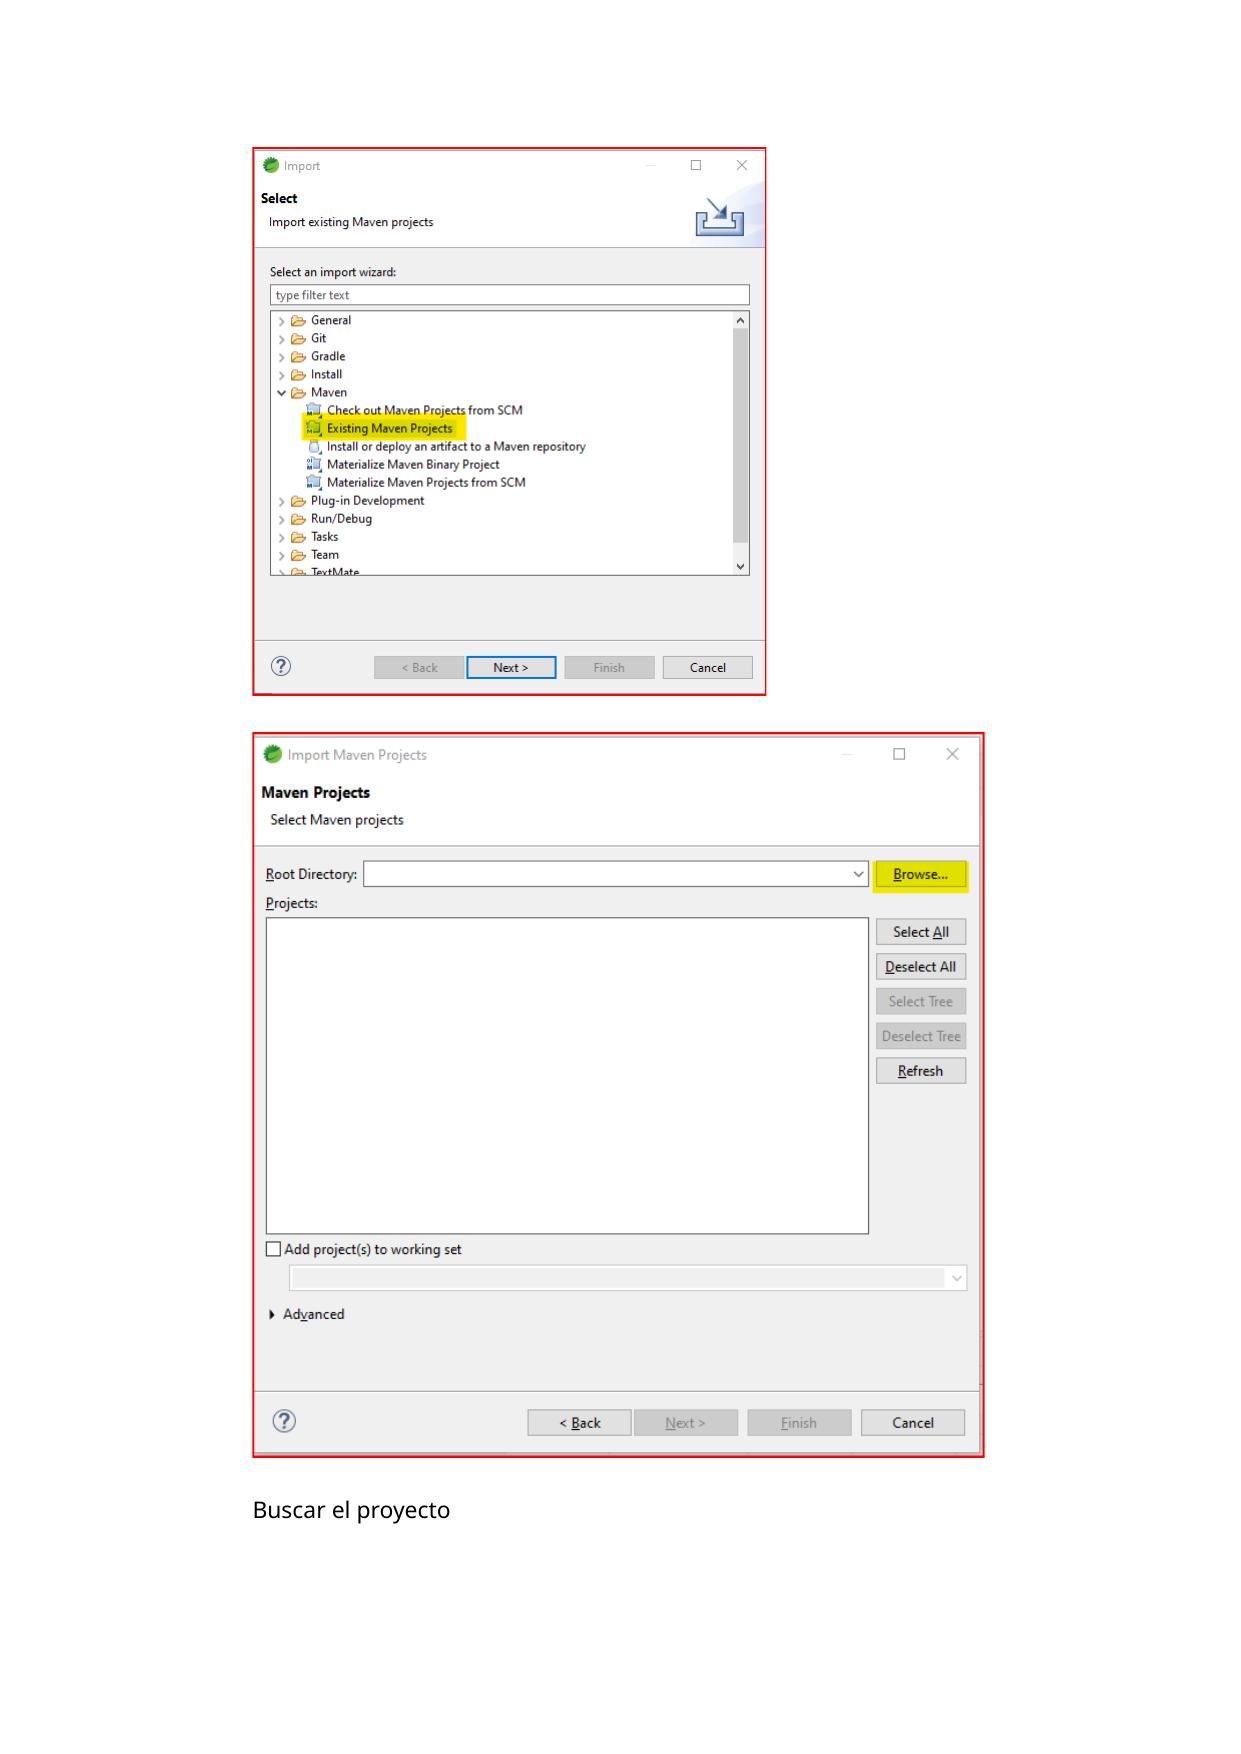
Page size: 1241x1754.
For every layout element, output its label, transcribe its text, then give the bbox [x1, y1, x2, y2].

list Buscar el proyecto [252, 1494, 1063, 1525]
picture [252, 147, 767, 696]
picture [252, 732, 985, 1458]
